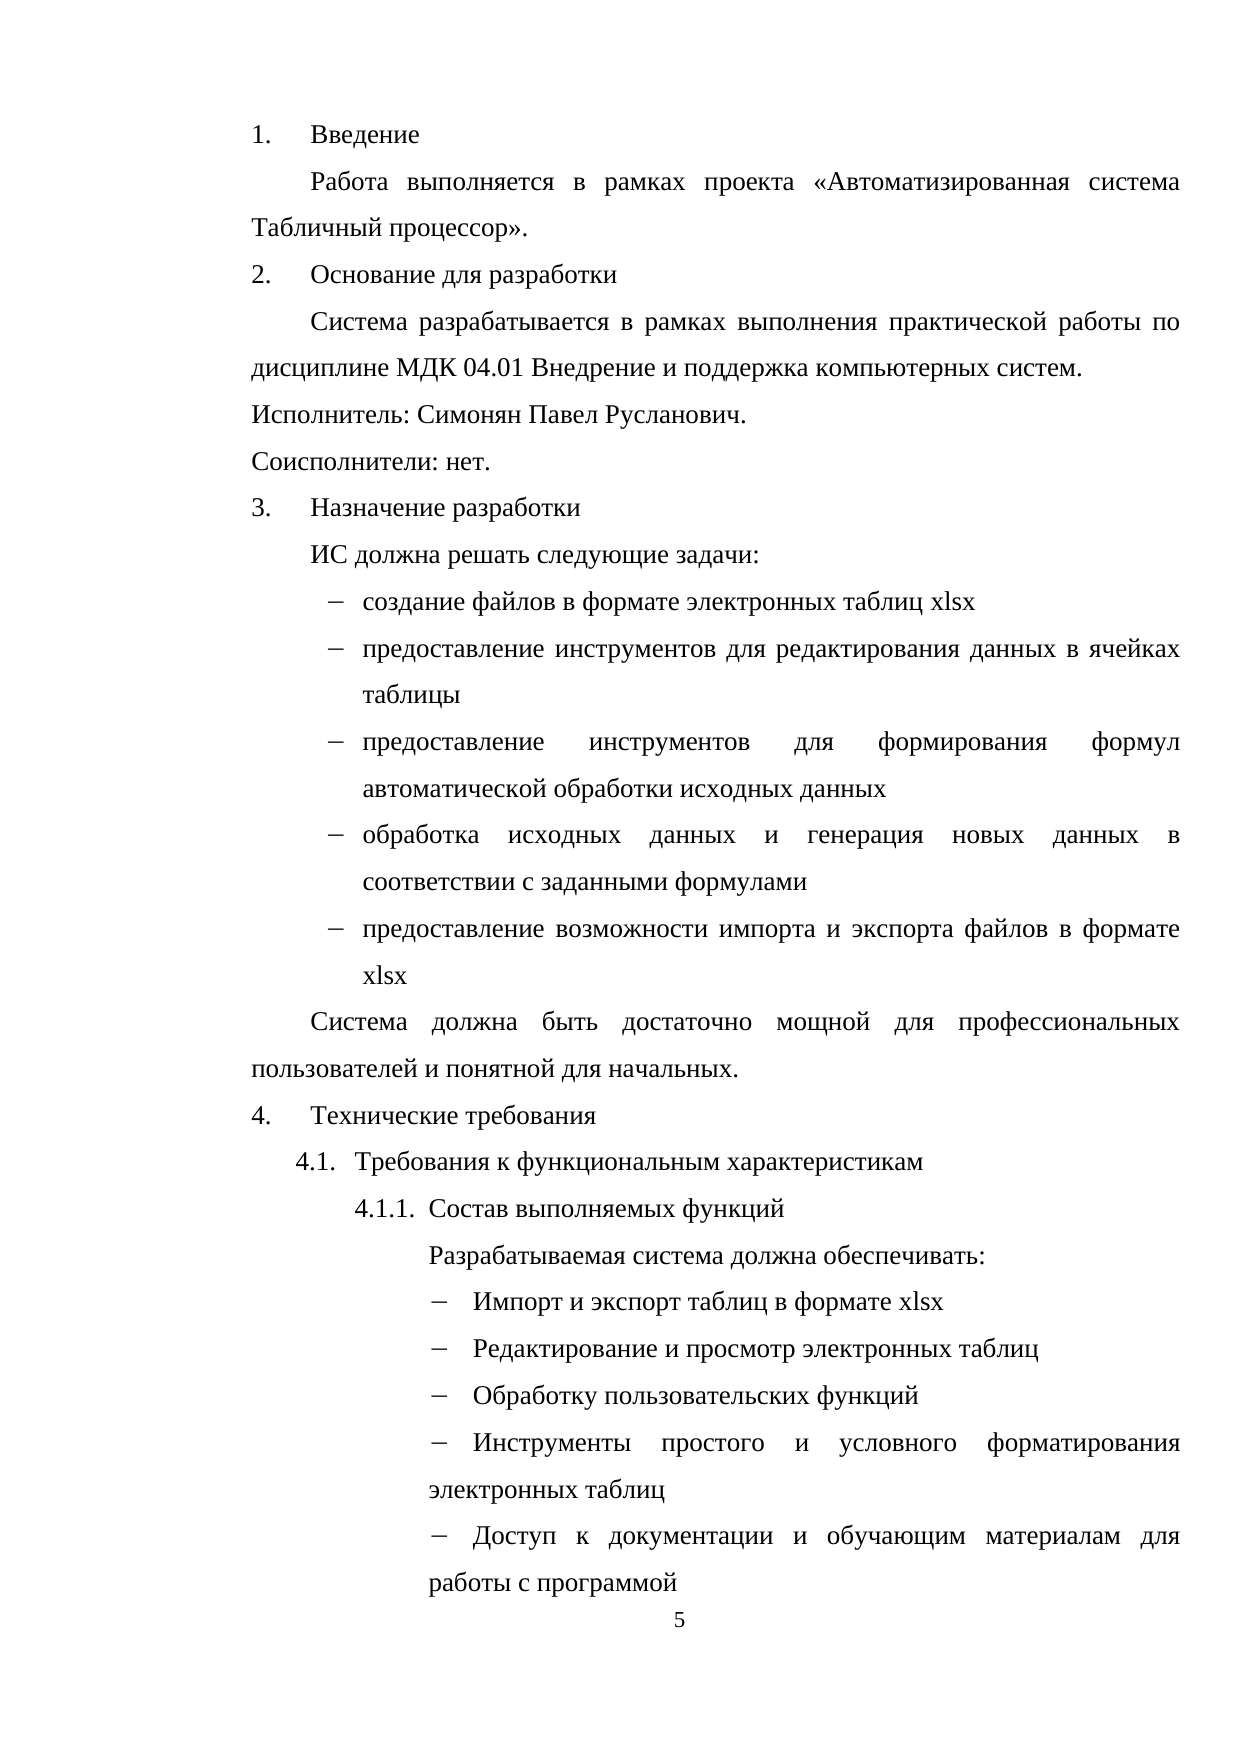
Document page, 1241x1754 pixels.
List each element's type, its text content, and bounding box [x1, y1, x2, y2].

list Состав выполняемых функций [354, 1192, 1181, 1223]
list Редактирование и просмотр электронных таблиц [428, 1332, 1181, 1363]
list предоставление инструментов для редактирования данных в ячейках таблицы [325, 632, 1181, 709]
list Инструменты простого и условного форматирования электронных таблиц [428, 1426, 1181, 1504]
list Основание для разработки [251, 258, 1181, 289]
text Исполнитель: Симонян Павел Русланович. [177, 398, 1181, 429]
list Импорт и экспорт таблиц в формате xlsx [428, 1285, 1181, 1317]
list обработка исходных данных и генерация новых данных в соответствии с заданными формулами [325, 818, 1181, 896]
text Соисполнители: нет. [177, 445, 1181, 476]
text Работа выполняется в рамках проекта «Автоматизированная система Табличный процессор». [251, 165, 1181, 243]
text Система разрабатывается в рамках выполнения практической работы по дисциплине МДК 04.01 Внедрение и поддержка компьютерных систем. [251, 305, 1181, 383]
list Доступ к документации и обучающим материалам для работы с программой [428, 1519, 1181, 1597]
list Обработку пользовательских функций [428, 1379, 1181, 1410]
list Требования к функциональным характеристикам [295, 1145, 1181, 1177]
list предоставление возможности импорта и экспорта файлов в формате xlsx [325, 912, 1181, 990]
list Назначение разработки [251, 491, 1181, 523]
text Разрабатываемая система должна обеспечивать: [428, 1239, 1181, 1270]
list Введение [251, 118, 1181, 149]
text Система должна быть достаточно мощной для профессиональных пользователей и понятной для начальных. [251, 1005, 1181, 1083]
text ИС должна решать следующие задачи: [251, 538, 1181, 569]
list создание файлов в формате электронных таблиц xlsx [325, 585, 1181, 616]
list Технические требования [251, 1099, 1181, 1130]
list предоставление инструментов для формирования формул автоматической обработки исходных данных [325, 725, 1181, 803]
